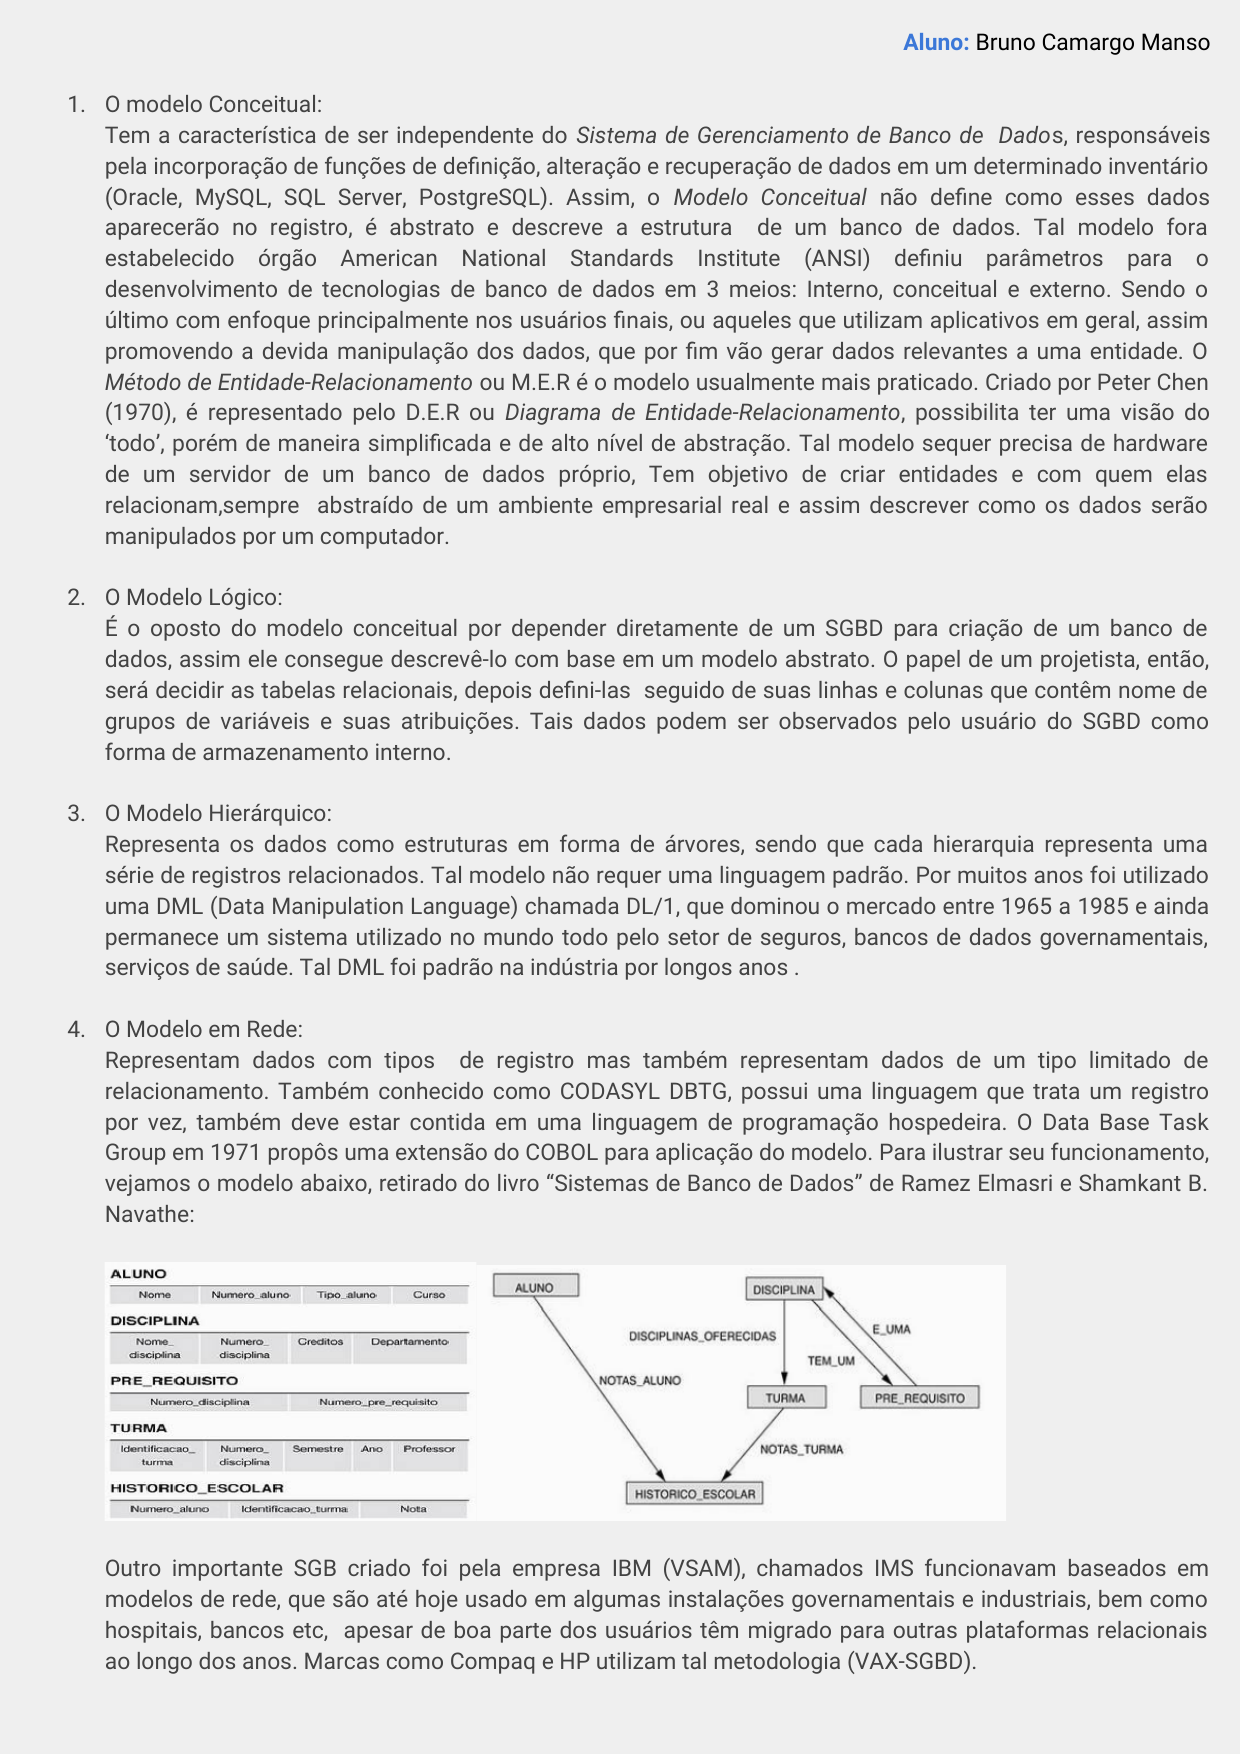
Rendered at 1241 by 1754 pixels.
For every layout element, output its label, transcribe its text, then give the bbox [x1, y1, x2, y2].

text É o oposto do modelo conceitual por depender diretamente de um SGBD para criação de um banco de dados, assim ele consegue descrevê-lo com base em um modelo abstrato. O papel de um projetista, então, será decidir as tabelas relacionais, depois defini-las seguido de suas linhas e colunas que contêm nome de grupos de variáveis e suas atribuições. Tais dados podem ser observados pelo usuário do SGBD como forma de armazenamento interno. [104, 615, 1211, 766]
text Representa os dados como estruturas em forma de árvores, sendo que cada hierarquia representa uma série de registros relacionados. Tal modelo não requer uma linguagem padrão. Por muitos anos foi utilizado uma DML (Data Manipulation Language) chamada DL/1, que dominou o mercado entre 1965 a 1985 e ainda permanece um sistema utilizado no mundo todo pelo setor de seguros, bancos de dados governamentais, serviços de saúde. Tal DML foi padrão na indústria por longos anos . [104, 831, 1211, 981]
list O modelo Conceitual: [67, 91, 1211, 118]
picture [104, 1262, 1007, 1521]
text Representam dados com tipos de registro mas também representam dados de um tipo limitado de relacionamento. Também conhecido como CODASYL DBTG, possui uma linguagem que trata um registro por vez, também deve estar contida em uma linguagem de programação hospedeira. O Data Base Task Group em 1971 propôs uma extensão do COBOL para aplicação do modelo. Para ilustrar seu funcionamento, vejamos o modelo abaixo, retirado do livro “Sistemas de Banco de Dados” de Ramez Elmasri e Shamkant B. Navathe: [104, 1047, 1211, 1228]
list O Modelo Lógico: [67, 584, 1211, 611]
list O Modelo em Rede: [67, 1016, 1211, 1043]
text Aluno: Bruno Camargo Manso [29, 29, 1211, 56]
list O Modelo Hierárquico: [67, 800, 1211, 827]
text Outro importante SGB criado foi pela empresa IBM (VSAM), chamados IMS funcionavam baseados em modelos de rede, que são até hoje usado em algumas instalações governamentais e industriais, bem como hospitais, bancos etc, apesar de boa parte dos usuários têm migrado para outras plataformas relacionais ao longo dos anos. Marcas como Compaq e HP utilizam tal metodologia (VAX-SGBD). [104, 1555, 1211, 1675]
text Tem a característica de ser independente do Sistema de Gerenciamento de Banco de Dados, responsáveis pela incorporação de funções de definição, alteração e recuperação de dados em um determinado inventário (Oracle, MySQL, SQL Server, PostgreSQL). Assim, o Modelo Conceitual não define como esses dados aparecerão no registro, é abstrato e descreve a estrutura de um banco de dados. Tal modelo fora estabelecido órgão American National Standards Institute (ANSI) definiu parâmetros para o desenvolvimento de tecnologias de banco de dados em 3 meios: Interno, conceitual e externo. Sendo o último com enfoque principalmente nos usuários finais, ou aqueles que utilizam aplicativos em geral, assim promovendo a devida manipulação dos dados, que por fim vão gerar dados relevantes a uma entidade. O Método de Entidade-Relacionamento ou M.E.R é o modelo usualmente mais praticado. Criado por Peter Chen (1970), é representado pelo D.E.R ou Diagrama de Entidade-Relacionamento, possibilita ter uma visão do ‘todo’, porém de maneira simplificada e de alto nível de abstração. Tal modelo sequer precisa de hardware de um servidor de um banco de dados próprio, Tem objetivo de criar entidades e com quem elas relacionam,sempre abstraído de um ambiente empresarial real e assim descrever como os dados serão manipulados por um computador. [104, 122, 1211, 550]
